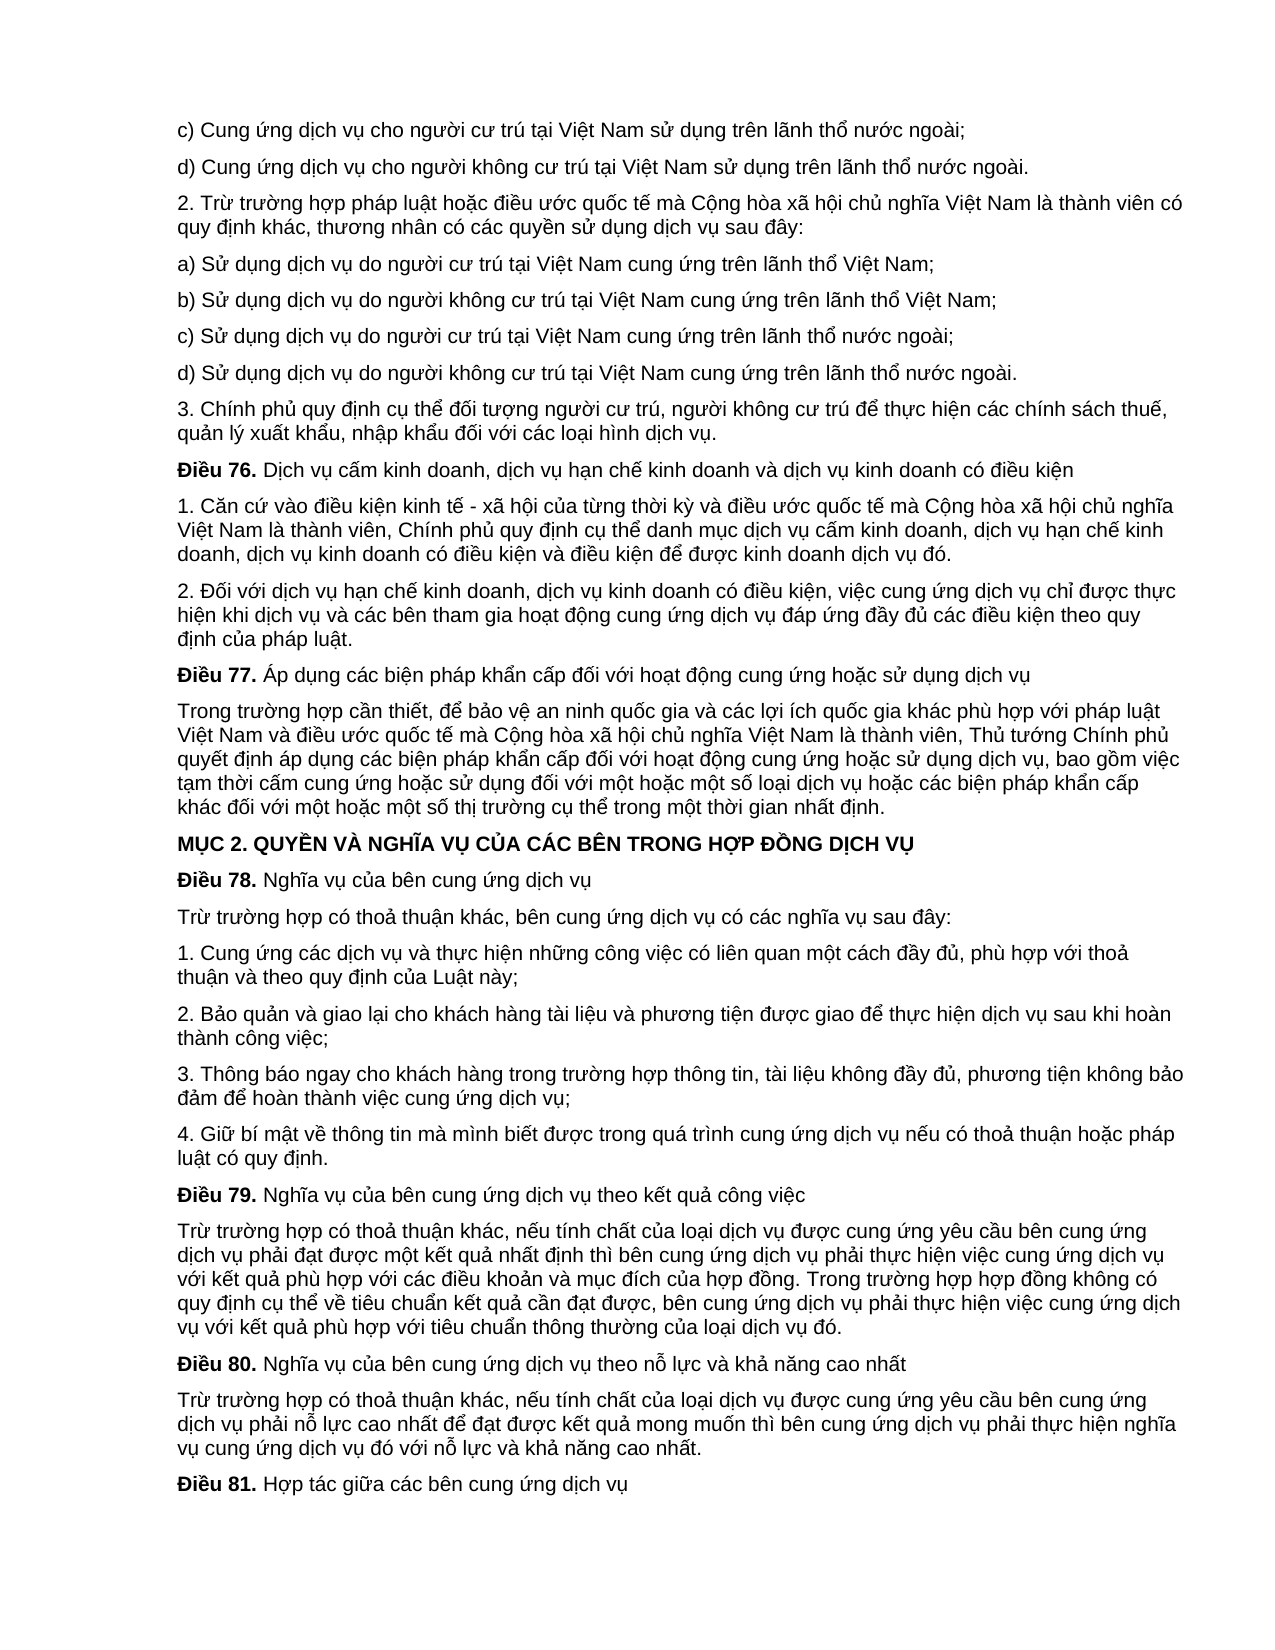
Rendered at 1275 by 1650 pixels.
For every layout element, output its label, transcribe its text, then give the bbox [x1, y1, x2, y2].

text 3. Chính phủ quy định cụ thể đối tượng người cư trú, người không cư trú để thực hiện các chính sách thuế, quản lý xuất khẩu, nhập khẩu đối với các loại hình dịch vụ. [177, 397, 1186, 445]
text Trong trường hợp cần thiết, để bảo vệ an ninh quốc gia và các lợi ích quốc gia khác phù hợp với pháp luật Việt Nam và điều ước quốc tế mà Cộng hòa xã hội chủ nghĩa Việt Nam là thành viên, Thủ tướng Chính phủ quyết định áp dụng các biện pháp khẩn cấp đối với hoạt động cung ứng hoặc sử dụng dịch vụ, bao gồm việc tạm thời cấm cung ứng hoặc sử dụng đối với một hoặc một số loại dịch vụ hoặc các biện pháp khẩn cấp khác đối với một hoặc một số thị trường cụ thể trong một thời gian nhất định. [177, 699, 1186, 819]
text Điều 81. Hợp tác giữa các bên cung ứng dịch vụ [177, 1472, 1186, 1496]
text 2. Đối với dịch vụ hạn chế kinh doanh, dịch vụ kinh doanh có điều kiện, việc cung ứng dịch vụ chỉ được thực hiện khi dịch vụ và các bên tham gia hoạt động cung ứng dịch vụ đáp ứng đầy đủ các điều kiện theo quy định của pháp luật. [177, 578, 1186, 650]
text 1. Căn cứ vào điều kiện kinh tế - xã hội của từng thời kỳ và điều ước quốc tế mà Cộng hòa xã hội chủ nghĩa Việt Nam là thành viên, Chính phủ quy định cụ thể danh mục dịch vụ cấm kinh doanh, dịch vụ hạn chế kinh doanh, dịch vụ kinh doanh có điều kiện và điều kiện để được kinh doanh dịch vụ đó. [177, 494, 1186, 566]
text d) Cung ứng dịch vụ cho người không cư trú tại Việt Nam sử dụng trên lãnh thổ nước ngoài. [177, 154, 1186, 178]
text c) Cung ứng dịch vụ cho người cư trú tại Việt Nam sử dụng trên lãnh thổ nước ngoài; [177, 118, 1186, 142]
text Trừ trường hợp có thoả thuận khác, nếu tính chất của loại dịch vụ được cung ứng yêu cầu bên cung ứng dịch vụ phải nỗ lực cao nhất để đạt được kết quả mong muốn thì bên cung ứng dịch vụ phải thực hiện nghĩa vụ cung ứng dịch vụ đó với nỗ lực và khả năng cao nhất. [177, 1388, 1186, 1460]
text b) Sử dụng dịch vụ do người không cư trú tại Việt Nam cung ứng trên lãnh thổ Việt Nam; [177, 288, 1186, 312]
text Điều 79. Nghĩa vụ của bên cung ứng dịch vụ theo kết quả công việc [177, 1183, 1186, 1207]
text Điều 77. Áp dụng các biện pháp khẩn cấp đối với hoạt động cung ứng hoặc sử dụng dịch vụ [177, 663, 1186, 687]
text 4. Giữ bí mật về thông tin mà mình biết được trong quá trình cung ứng dịch vụ nếu có thoả thuận hoặc pháp luật có quy định. [177, 1122, 1186, 1170]
text 1. Cung ứng các dịch vụ và thực hiện những công việc có liên quan một cách đầy đủ, phù hợp với thoả thuận và theo quy định của Luật này; [177, 941, 1186, 989]
text Trừ trường hợp có thoả thuận khác, bên cung ứng dịch vụ có các nghĩa vụ sau đây: [177, 904, 1186, 928]
text Trừ trường hợp có thoả thuận khác, nếu tính chất của loại dịch vụ được cung ứng yêu cầu bên cung ứng dịch vụ phải đạt được một kết quả nhất định thì bên cung ứng dịch vụ phải thực hiện việc cung ứng dịch vụ với kết quả phù hợp với các điều khoản và mục đích của hợp đồng. Trong trường hợp hợp đồng không có quy định cụ thể về tiêu chuẩn kết quả cần đạt được, bên cung ứng dịch vụ phải thực hiện việc cung ứng dịch vụ với kết quả phù hợp với tiêu chuẩn thông thường của loại dịch vụ đó. [177, 1219, 1186, 1339]
text MỤC 2. QUYỀN VÀ NGHĨA VỤ CỦA CÁC BÊN TRONG HỢP ĐỒNG DỊCH VỤ [177, 832, 1186, 856]
text Điều 80. Nghĩa vụ của bên cung ứng dịch vụ theo nỗ lực và khả năng cao nhất [177, 1351, 1186, 1375]
text Điều 78. Nghĩa vụ của bên cung ứng dịch vụ [177, 868, 1186, 892]
text 3. Thông báo ngay cho khách hàng trong trường hợp thông tin, tài liệu không đầy đủ, phương tiện không bảo đảm để hoàn thành việc cung ứng dịch vụ; [177, 1062, 1186, 1110]
text 2. Bảo quản và giao lại cho khách hàng tài liệu và phương tiện được giao để thực hiện dịch vụ sau khi hoàn thành công việc; [177, 1001, 1186, 1049]
text 2. Trừ trường hợp pháp luật hoặc điều ước quốc tế mà Cộng hòa xã hội chủ nghĩa Việt Nam là thành viên có quy định khác, thương nhân có các quyền sử dụng dịch vụ sau đây: [177, 191, 1186, 239]
text a) Sử dụng dịch vụ do người cư trú tại Việt Nam cung ứng trên lãnh thổ Việt Nam; [177, 251, 1186, 275]
text Điều 76. Dịch vụ cấm kinh doanh, dịch vụ hạn chế kinh doanh và dịch vụ kinh doanh có điều kiện [177, 458, 1186, 482]
text c) Sử dụng dịch vụ do người cư trú tại Việt Nam cung ứng trên lãnh thổ nước ngoài; [177, 324, 1186, 348]
text d) Sử dụng dịch vụ do người không cư trú tại Việt Nam cung ứng trên lãnh thổ nước ngoài. [177, 361, 1186, 385]
